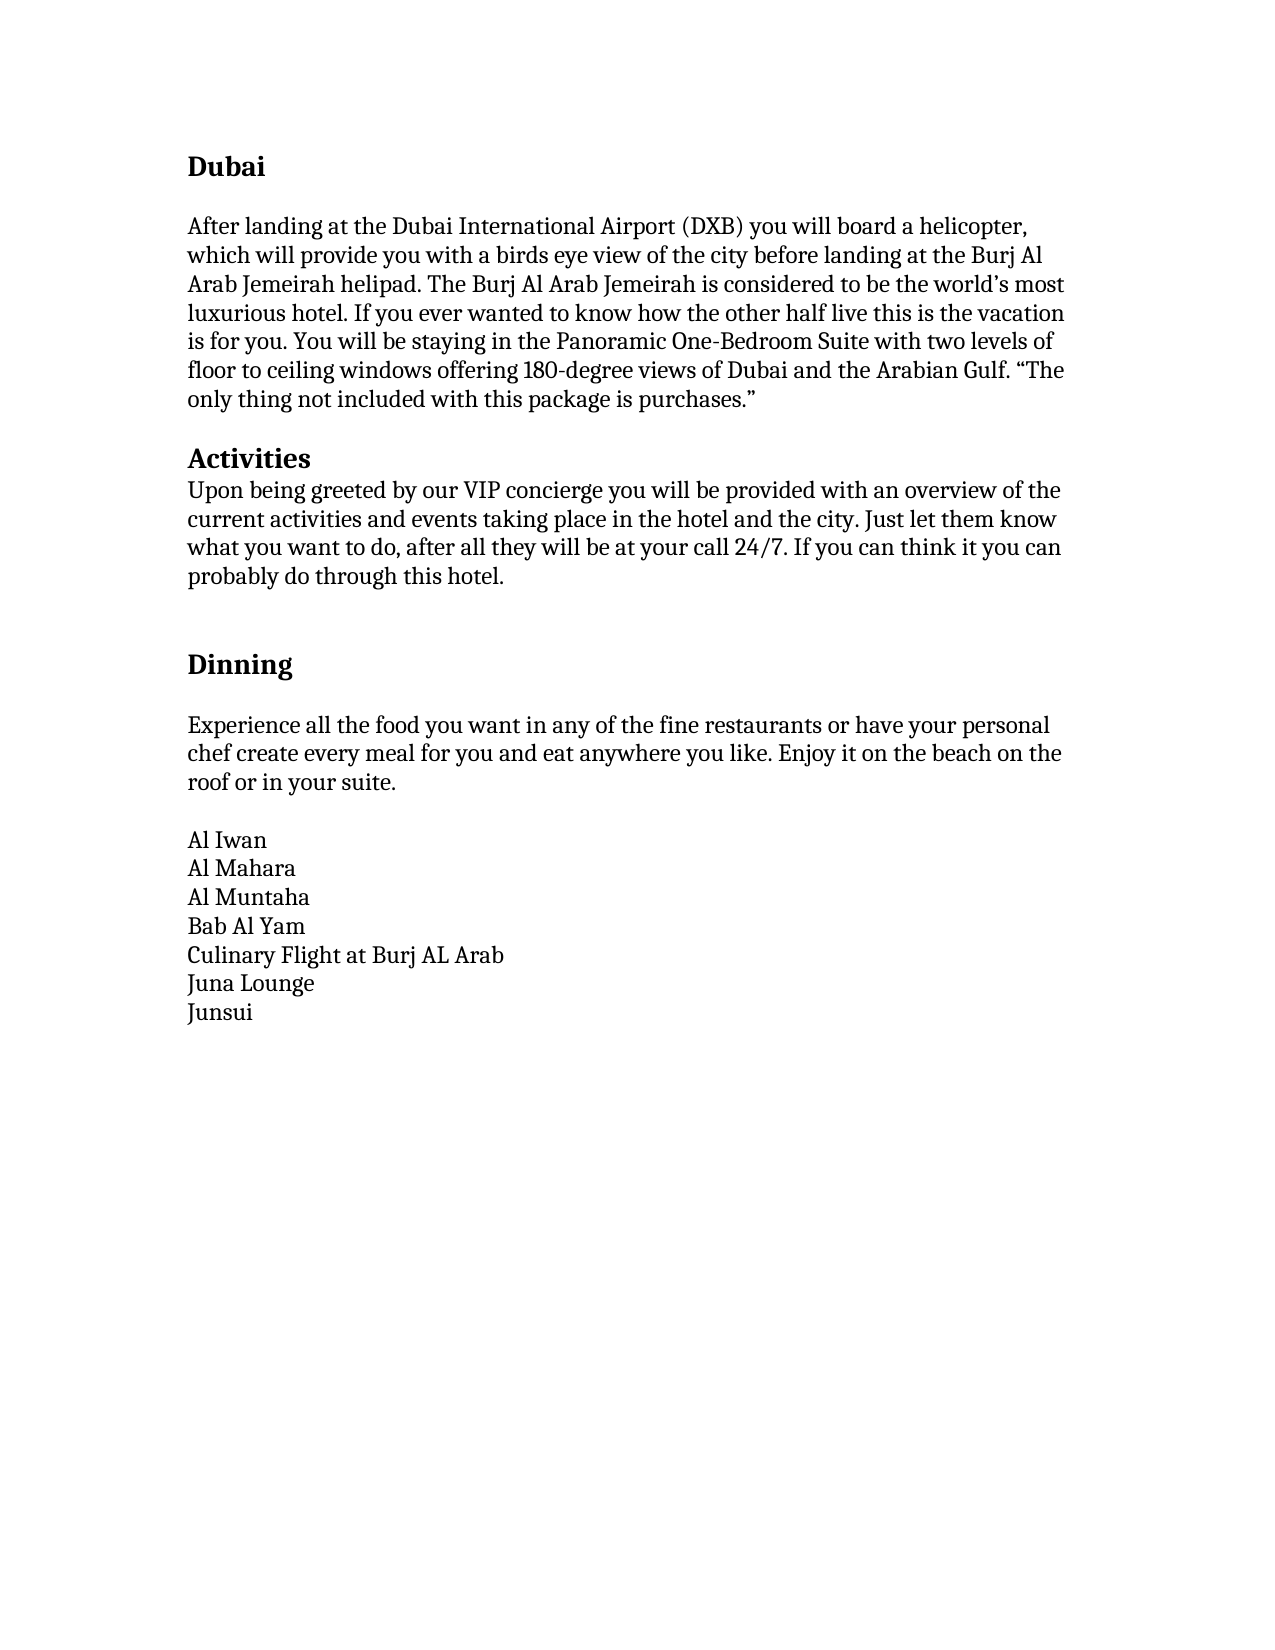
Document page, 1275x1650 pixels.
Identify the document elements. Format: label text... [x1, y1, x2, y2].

text Junsui [187, 998, 1087, 1027]
text After landing at the Dubai International Airport (DXB) you will board a helicopter, which will provide you with a birds eye view of the city before landing at the Burj Al Arab Jemeirah helipad. The Burj Al Arab Jemeirah is considered to be the world’s most luxurious hotel. If you ever wanted to know how the other half live this is the vacation is for you. You will be staying in the Panoramic One-Bedroom Suite with two levels of floor to ceiling windows offering 180-degree views of Dubai and the Arabian Gulf. “The only thing not included with this package is purchases.” [187, 212, 1087, 413]
text Dinning [187, 648, 1087, 682]
text Al Mahara [187, 854, 1087, 883]
text Al Muntaha [187, 883, 1087, 912]
text Culinary Flight at Burj AL Arab [187, 941, 1087, 969]
text Bab Al Yam [187, 912, 1087, 941]
text Dubai [187, 150, 1087, 183]
text Juna Lounge [187, 969, 1087, 998]
text Activities [187, 442, 1087, 476]
text Experience all the food you want in any of the fine restaurants or have your personal chef create every meal for you and eat anywhere you like. Enjoy it on the beach on the roof or in your suite. [187, 711, 1087, 797]
text Al Iwan [187, 826, 1087, 854]
text Upon being greeted by our VIP concierge you will be provided with an overview of the current activities and events taking place in the hotel and the city. Just let them know what you want to do, after all they will be at your call 24/7. If you can think it you can probably do through this hotel. [187, 476, 1087, 591]
